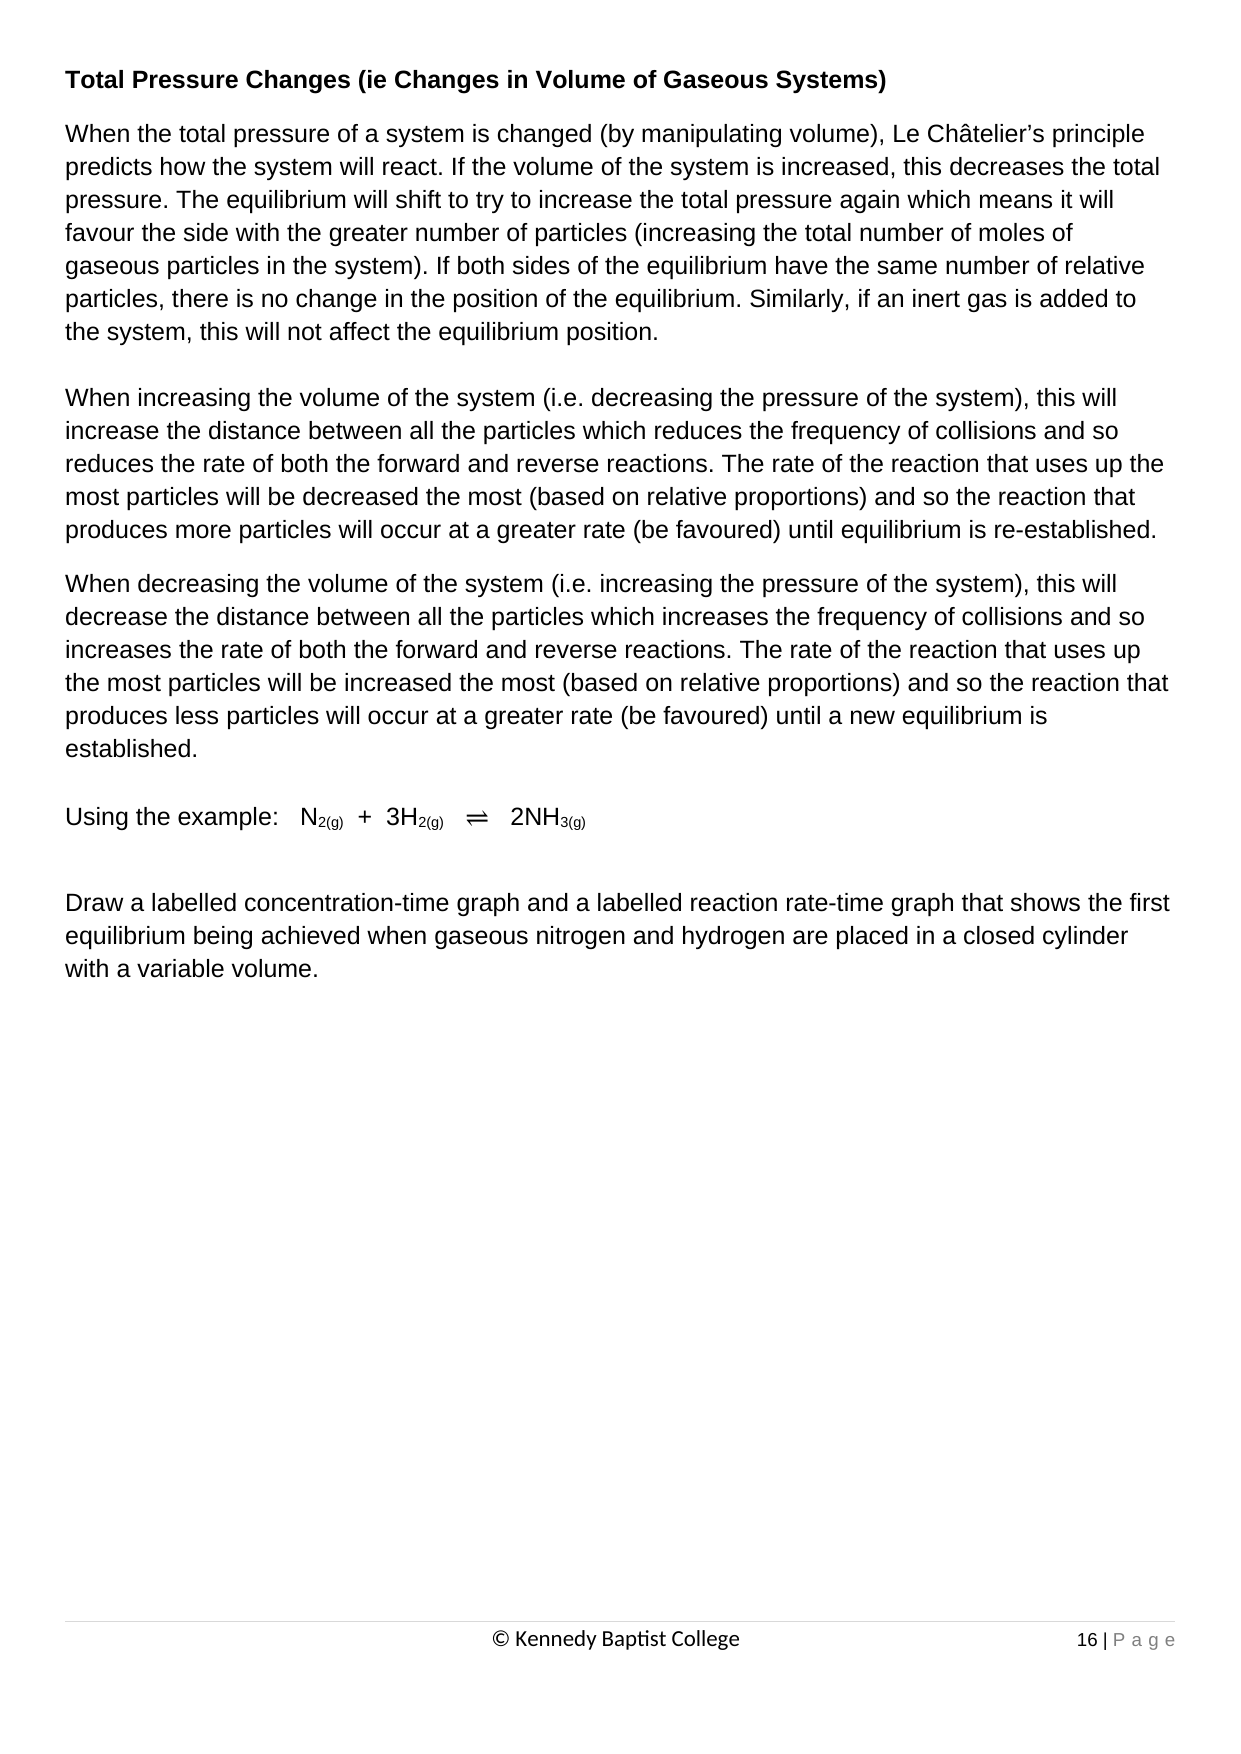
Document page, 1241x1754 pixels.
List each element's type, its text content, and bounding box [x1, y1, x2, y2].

title Using the example: N2(g) + 3H2(g) ⇌ 2NH3(g) [65, 800, 1175, 830]
title When decreasing the volume of the system (i.e. increasing the pressure of the system), this will decrease the distance between all the particles which increases the frequency of collisions and so increases the rate of both the forward and reverse reactions. The rate of the reaction that uses up the most particles will be increased the most (based on relative proportions) and so the reaction that produces less particles will occur at a greater rate (be favoured) until a new equilibrium is established. [65, 569, 1175, 763]
text Draw a labelled concentration-time graph and a labelled reaction rate-time graph that shows the first equilibrium being achieved when gaseous nitrogen and hydrogen are placed in a closed cylinder with a variable volume. [65, 888, 1175, 982]
title When the total pressure of a system is changed (by manipulating volume), Le Châtelier’s principle predicts how the system will react. If the volume of the system is increased, this decreases the total pressure. The equilibrium will shift to try to increase the total pressure again which means it will favour the side with the greater number of particles (increasing the total number of moles of gaseous particles in the system). If both sides of the equilibrium have the same number of relative particles, there is no change in the position of the equilibrium. Similarly, if an inert gas is added to the system, this will not affect the equilibrium position. [65, 119, 1175, 346]
text When increasing the volume of the system (i.e. decreasing the pressure of the system), this will increase the distance between all the particles which reduces the frequency of collisions and so reduces the rate of both the forward and reverse reactions. The rate of the reaction that uses up the most particles will be decreased the most (based on relative proportions) and so the reaction that produces more particles will occur at a greater rate (be favoured) until equilibrium is re-established. [65, 383, 1175, 544]
text Total Pressure Changes (ie Changes in Volume of Gaseous Systems) [65, 65, 1175, 94]
